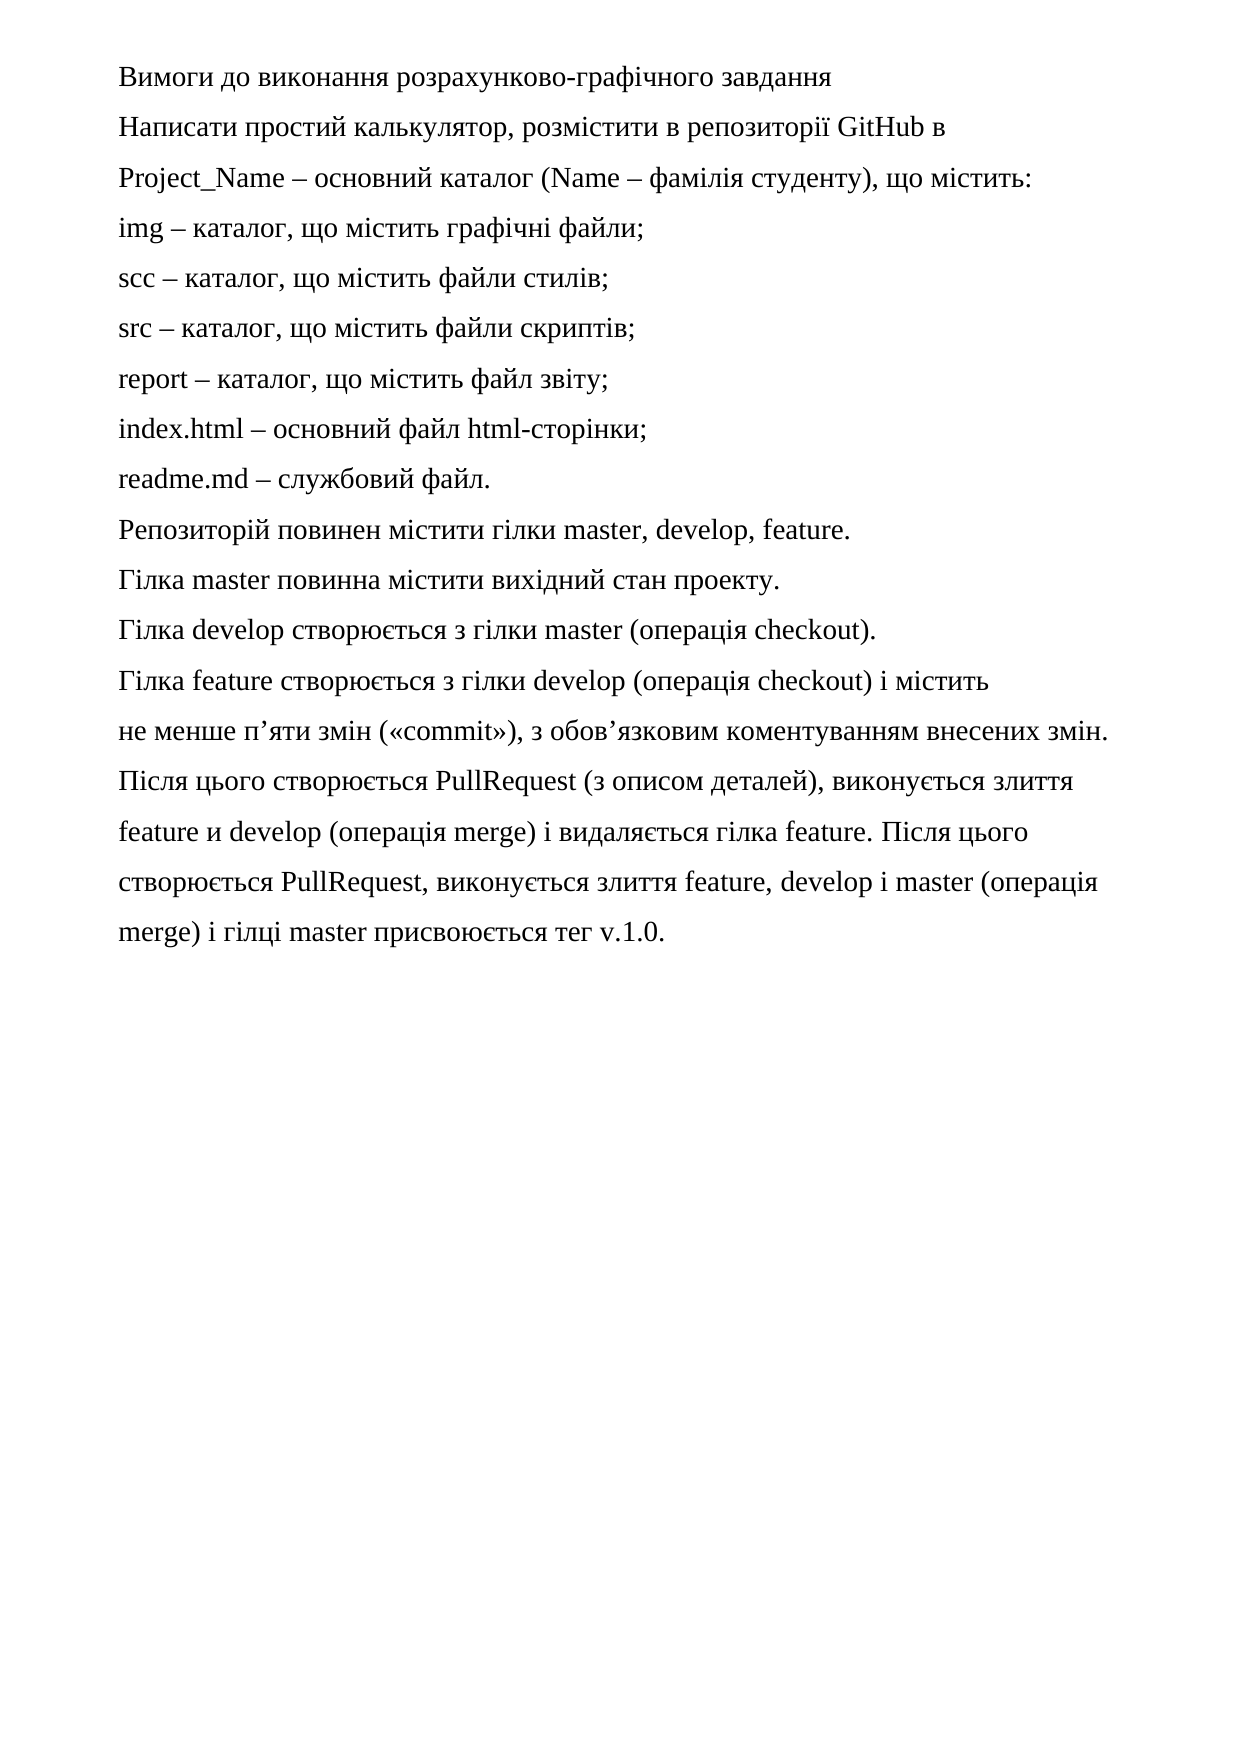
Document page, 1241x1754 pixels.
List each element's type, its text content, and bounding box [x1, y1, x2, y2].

text Репозиторій повинен містити гілки master, develop, feature. [118, 512, 1122, 545]
text scc – каталог, що містить файли стилів; [118, 260, 1122, 294]
text не менше п’яти змін («commit»), з обов’язковим коментуванням внесених змін. [118, 713, 1122, 747]
text index.html – основний файл html-сторінки; [118, 411, 1122, 445]
text Гілка master повинна містити вихідний стан проекту. [118, 562, 1122, 596]
text Гілка feature створюється з гілки develop (операція checkout) і містить [118, 663, 1122, 696]
text Гілка develop створюється з гілки master (операція checkout). [118, 612, 1122, 646]
text report – каталог, що містить файл звіту; [118, 361, 1122, 394]
text img – каталог, що містить графічні файли; [118, 210, 1122, 243]
text Після цього створюється PullRequest (з описом деталей), виконується злиття feature и develop (операція merge) і видаляється гілка feature. Після цього створюється PullRequest, виконується злиття feature, develop і master (операція merge) і гілці master присвоюється тег v.1.0. [118, 763, 1122, 948]
text readme.md – службовий файл. [118, 462, 1122, 495]
text src – каталог, що містить файли скриптів; [118, 311, 1122, 344]
text Написати простий калькулятор, розмістити в репозиторії GitHub в [118, 109, 1122, 143]
text Вимоги до виконання розрахунково-графічного завдання [118, 59, 1122, 93]
text Project_Name – основний каталог (Name – фамілія студенту), що містить: [118, 160, 1122, 193]
